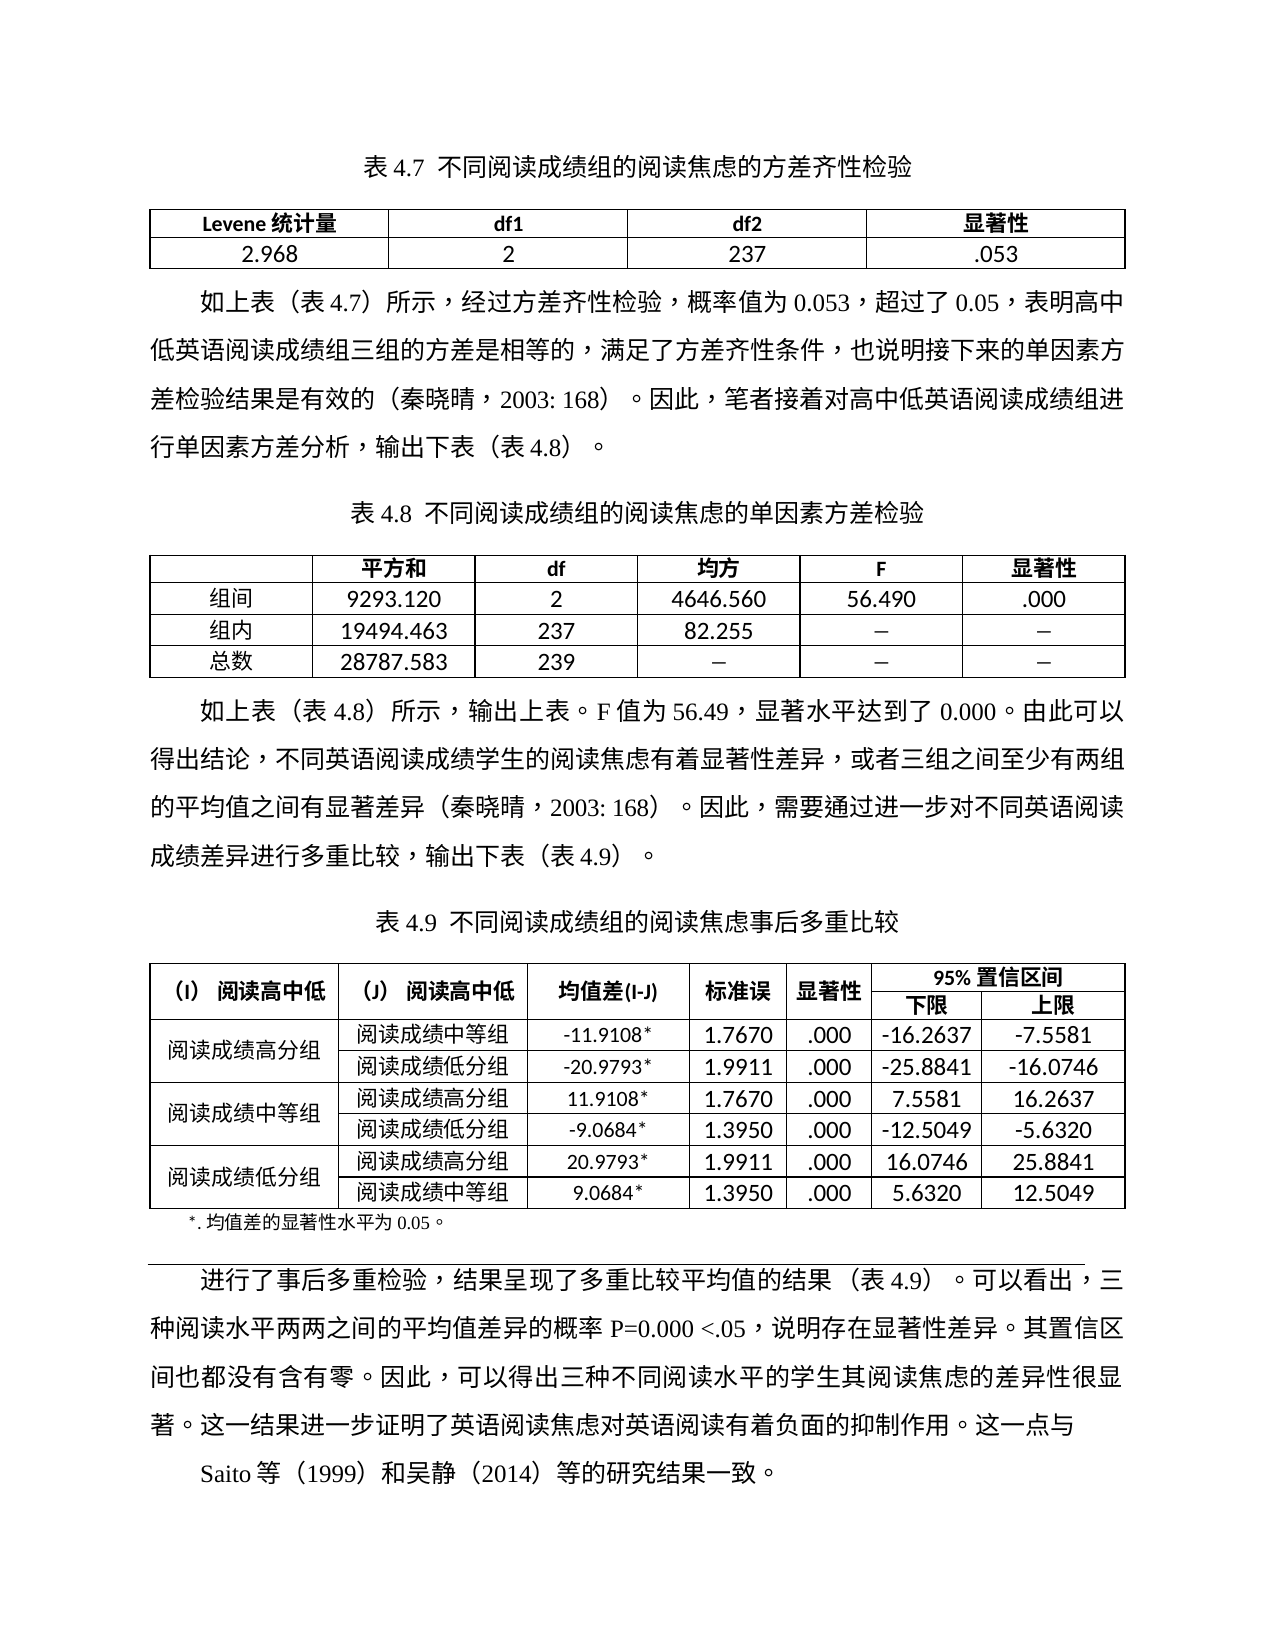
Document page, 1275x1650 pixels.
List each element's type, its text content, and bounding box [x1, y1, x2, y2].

table_cell .000 [787, 1020, 871, 1050]
table_cell -16.2637 [872, 1020, 981, 1050]
table_cell 25.8841 [982, 1146, 1124, 1176]
table_cell -11.9108* [528, 1020, 689, 1050]
table_cell 1.7670 [690, 1083, 786, 1113]
table_cell .000 [787, 1114, 871, 1145]
table_cell 28787.583 [313, 646, 474, 677]
table_cell .000 [963, 583, 1124, 614]
text 如上表（表4.8）所示，输出上表。F值为56.49，显著水平达到了0.000。由此可以得出结论，不同英语阅读成绩学生的阅读焦虑有着显著性差异，或者三组之间至少有两组的平均值之间有显著差异（秦晓晴，2003: 168）。因此，需要通过进一步对不同英语阅读成绩差异进行多重比较，输出下表（表4.9）。 [150, 678, 1125, 871]
text 表4.9 不同阅读成绩组的阅读焦虑事后多重比较 [150, 904, 1125, 938]
table_cell 组内 [151, 615, 312, 645]
table_cell ― [638, 646, 799, 677]
table_cell 2.968 [151, 238, 388, 268]
table_header 均方 [638, 556, 799, 582]
table_cell ― [963, 615, 1124, 645]
table_cell 1.9911 [690, 1146, 786, 1176]
table_cell .000 [787, 1146, 871, 1176]
table_cell 5.6320 [872, 1178, 981, 1208]
table_header （I） 阅读高中低 [151, 964, 338, 1019]
table_cell 2 [476, 583, 637, 614]
table_cell -20.9793* [528, 1051, 689, 1082]
table_cell 16.0746 [872, 1146, 981, 1176]
table_cell 组间 [151, 583, 312, 614]
text 表4.7 不同阅读成绩组的阅读焦虑的方差齐性检验 [150, 150, 1125, 184]
table_cell 总数 [151, 646, 312, 677]
table_cell .000 [787, 1083, 871, 1113]
table_cell 12.5049 [982, 1178, 1124, 1208]
table_cell -5.6320 [982, 1114, 1124, 1145]
table_header 均值差(I-J) [528, 964, 689, 1019]
table_cell 1.9911 [690, 1051, 786, 1082]
table_cell 19494.463 [313, 615, 474, 645]
table_cell 4646.560 [638, 583, 799, 614]
table_cell ― [801, 615, 962, 645]
table_cell 7.5581 [872, 1083, 981, 1113]
table_header [151, 556, 312, 582]
table_cell .000 [787, 1051, 871, 1082]
table_header 95% 置信区间 [872, 964, 1124, 991]
table_header df1 [389, 210, 627, 237]
table_header （J） 阅读高中低 [339, 964, 527, 1019]
table_cell .053 [867, 238, 1124, 268]
table_cell 82.255 [638, 615, 799, 645]
table_cell 阅读成绩中等组 [339, 1020, 527, 1050]
table_cell 11.9108* [528, 1083, 689, 1113]
table_cell 237 [476, 615, 637, 645]
table_header 显著性 [963, 556, 1124, 582]
table_cell -16.0746 [982, 1051, 1124, 1082]
table_header F [801, 556, 962, 582]
table_cell 阅读成绩中等组 [151, 1083, 338, 1145]
text Saito等（1999）和吴静（2014）等的研究结果一致。 [150, 1441, 1125, 1489]
table_cell 下限 [872, 992, 981, 1019]
text 表4.8 不同阅读成绩组的阅读焦虑的单因素方差检验 [150, 496, 1125, 529]
table_cell -9.0684* [528, 1114, 689, 1145]
table_cell 阅读成绩低分组 [339, 1114, 527, 1145]
table_cell 上限 [982, 992, 1124, 1019]
table_cell 237 [628, 238, 866, 268]
table_header 平方和 [313, 556, 474, 582]
table_cell 1.3950 [690, 1178, 786, 1208]
table_header 显著性 [787, 964, 871, 1019]
table_header df2 [628, 210, 866, 237]
table_header Levene 统计量 [151, 210, 388, 237]
table_cell 16.2637 [982, 1083, 1124, 1113]
table_cell ― [801, 646, 962, 677]
table_cell 阅读成绩高分组 [151, 1020, 338, 1082]
table_cell -7.5581 [982, 1020, 1124, 1050]
table_cell 9.0684* [528, 1178, 689, 1208]
table_header 标准误 [690, 964, 786, 1019]
table_cell 阅读成绩中等组 [339, 1178, 527, 1208]
table_cell 239 [476, 646, 637, 677]
table_cell 1.3950 [690, 1114, 786, 1145]
text *. 均值差的显著性水平为0.05。 [150, 1209, 1125, 1234]
table_cell 阅读成绩低分组 [151, 1146, 338, 1208]
table_cell 9293.120 [313, 583, 474, 614]
table_cell 阅读成绩低分组 [339, 1051, 527, 1082]
table_cell -12.5049 [872, 1114, 981, 1145]
table_cell 20.9793* [528, 1146, 689, 1176]
table_cell 1.7670 [690, 1020, 786, 1050]
table_cell 2 [389, 238, 627, 268]
table_cell 阅读成绩高分组 [339, 1146, 527, 1176]
table_cell ― [963, 646, 1124, 677]
table_cell 56.490 [801, 583, 962, 614]
text 如上表（表4.7）所示，经过方差齐性检验，概率值为0.053，超过了0.05，表明高中低英语阅读成绩组三组的方差是相等的，满足了方差齐性条件，也说明接下来的单因素方差检验结果是有效的（秦晓晴，2003: 168）。因此，笔者接着对高中低英语阅读成绩组进行单因素方差分析，输出下表（表4.8）。 [150, 269, 1125, 463]
table_cell .000 [787, 1178, 871, 1208]
table_cell 阅读成绩高分组 [339, 1083, 527, 1113]
table_cell -25.8841 [872, 1051, 981, 1082]
table_header df [476, 556, 637, 582]
table_header 显著性 [867, 210, 1124, 237]
